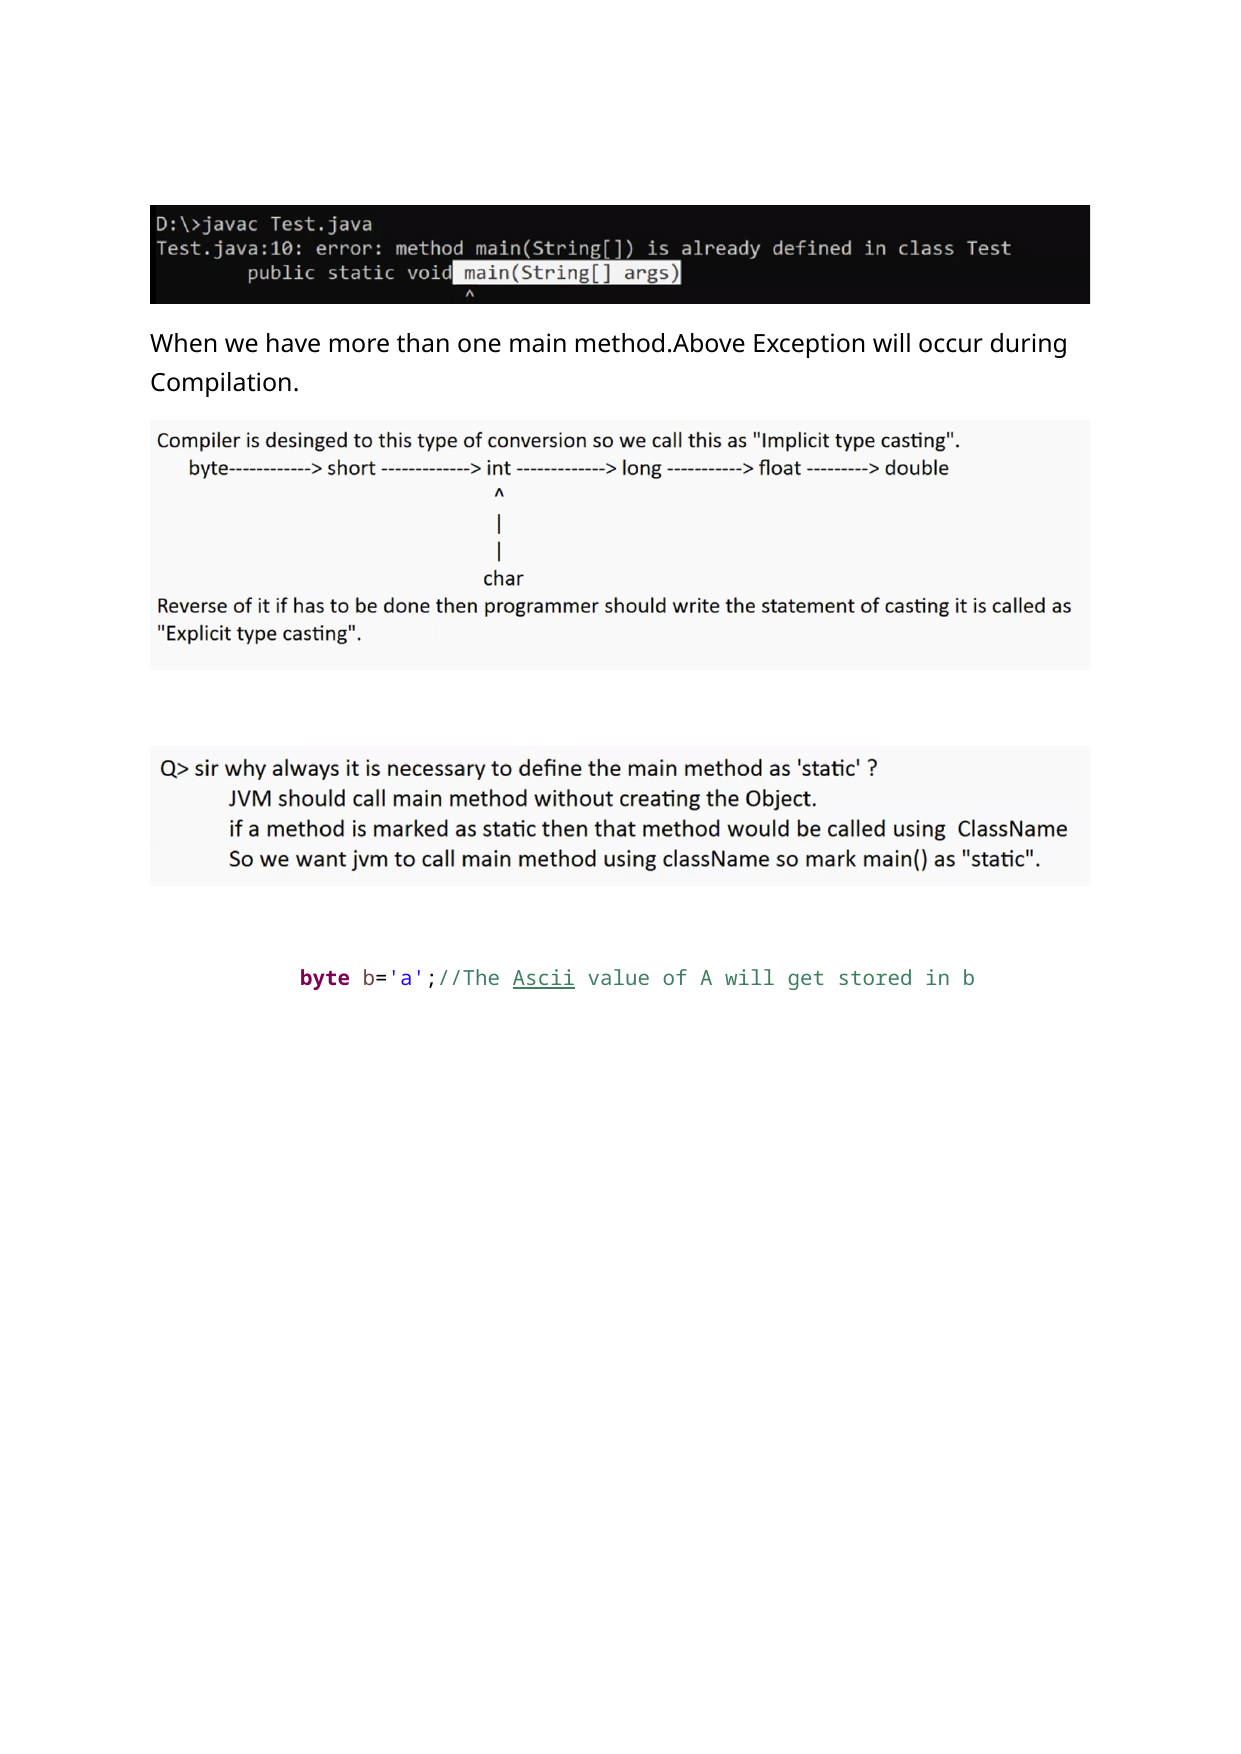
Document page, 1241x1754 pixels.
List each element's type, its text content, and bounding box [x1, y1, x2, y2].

picture [150, 746, 1091, 886]
text byte b='a';//The Ascii value of A will get stored in b [150, 963, 1090, 992]
text When we have more than one main method.Above Exception will occur during Compilation. [150, 326, 1090, 399]
picture [150, 420, 1091, 670]
picture [150, 205, 1091, 304]
